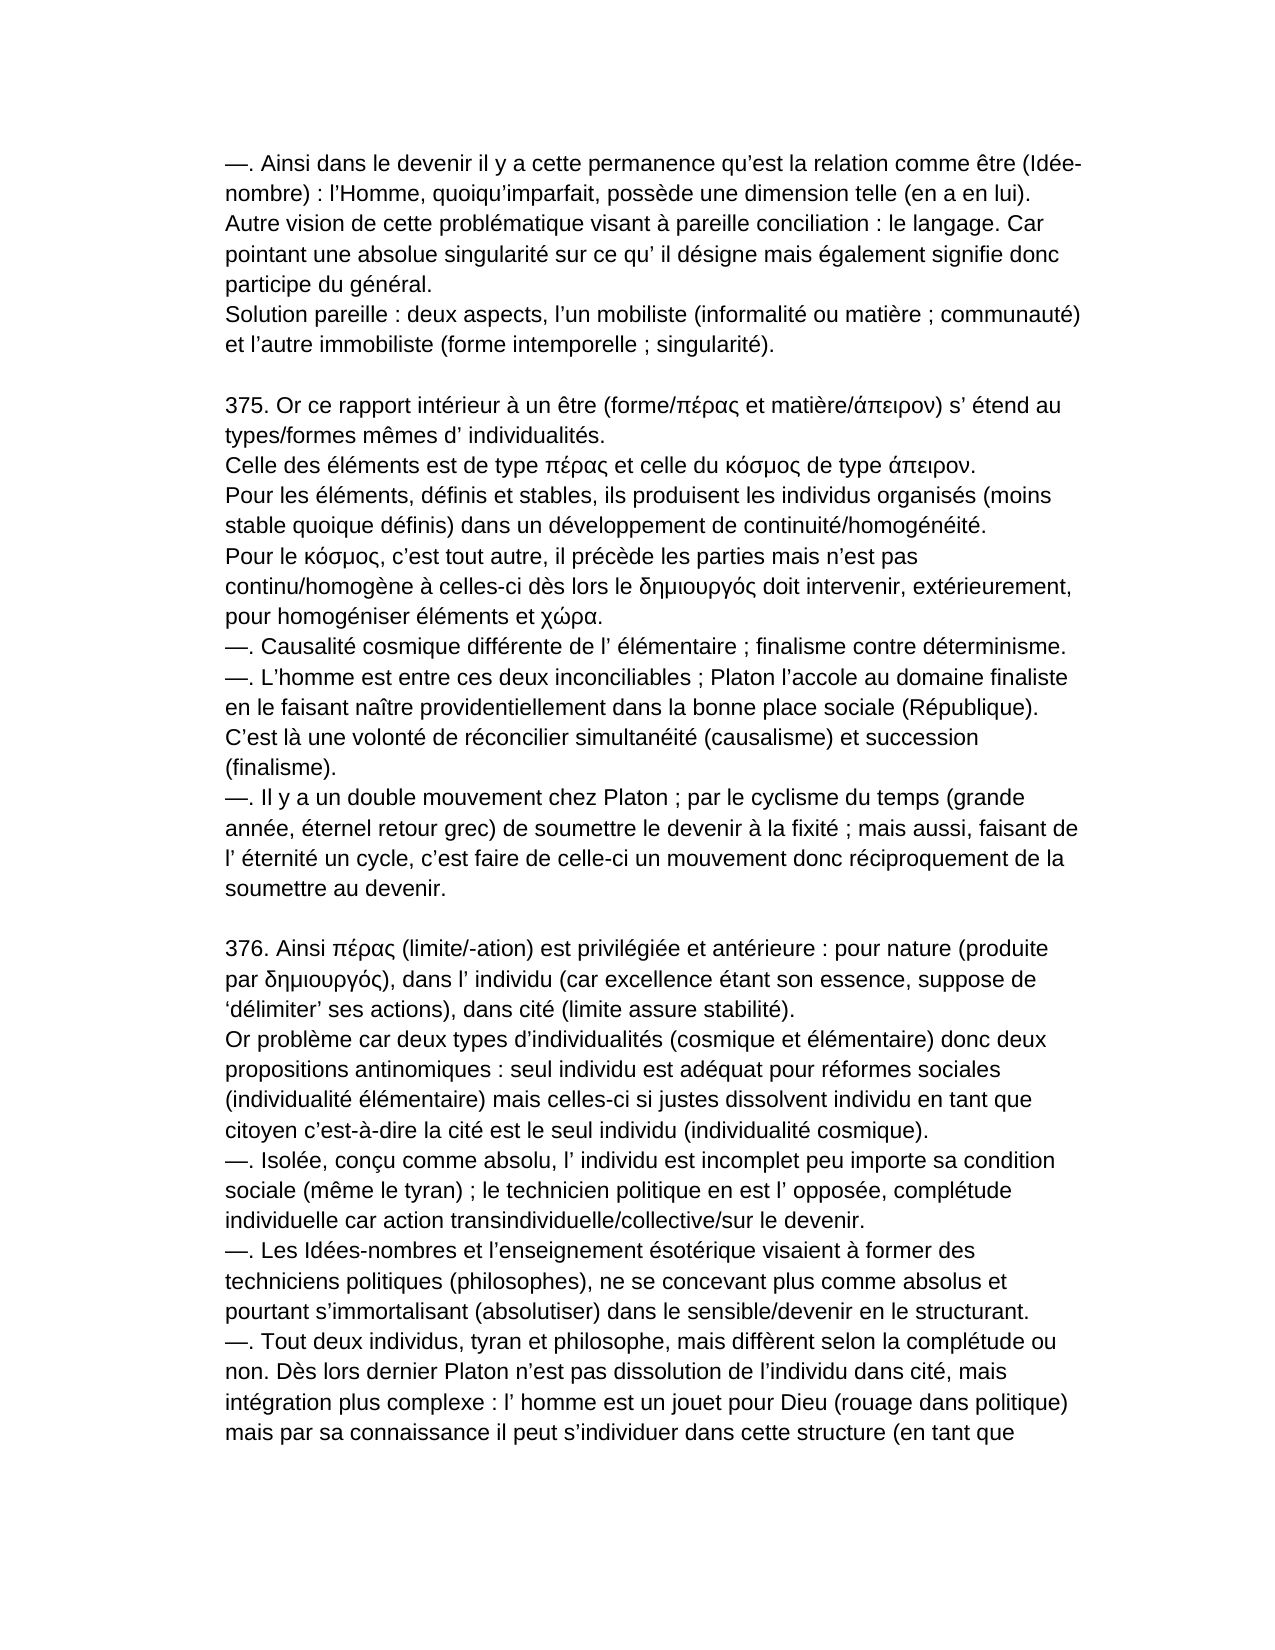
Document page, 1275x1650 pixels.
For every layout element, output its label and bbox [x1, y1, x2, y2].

list [187, 150, 1087, 1445]
